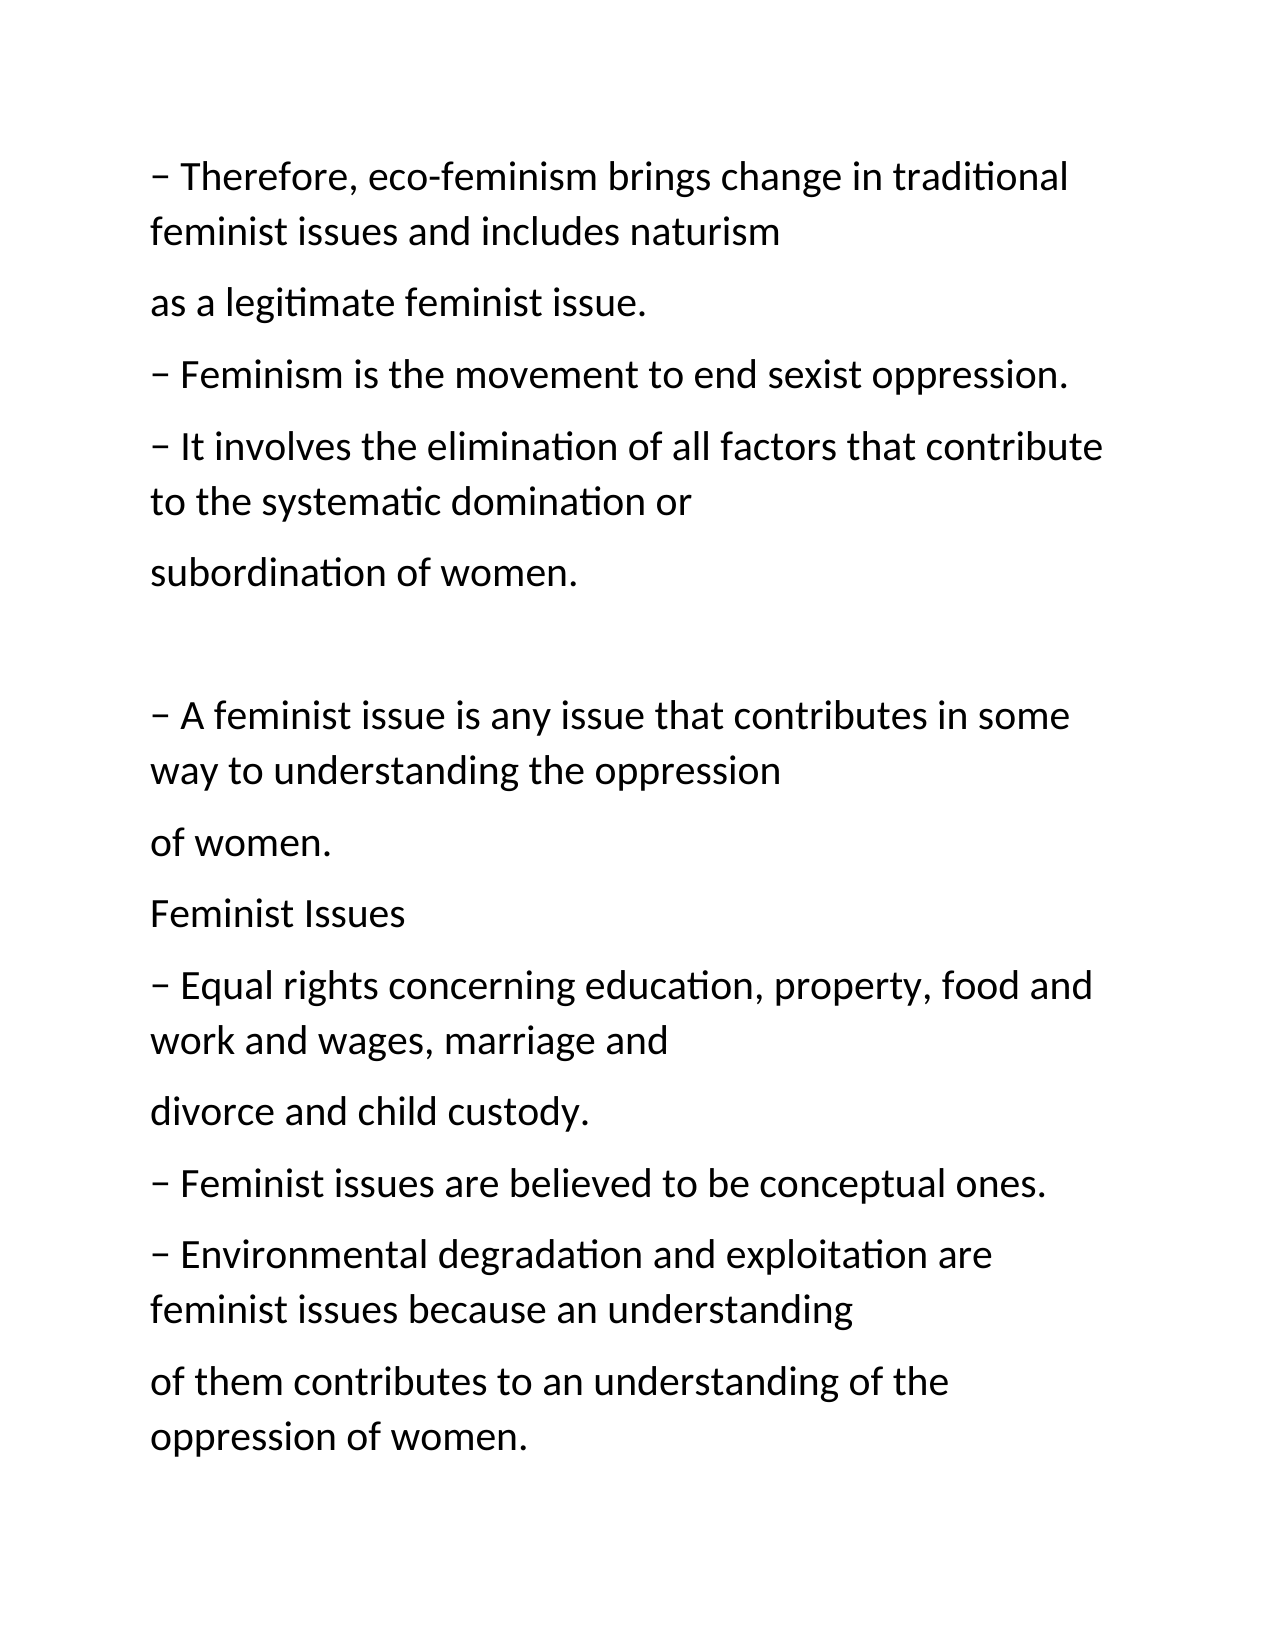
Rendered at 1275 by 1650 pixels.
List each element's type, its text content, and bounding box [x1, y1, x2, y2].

text subordination of women. [150, 546, 1125, 597]
text − Environmental degradation and exploitation are feminist issues because an understanding [150, 1228, 1125, 1334]
text − A feminist issue is any issue that contributes in some way to understanding the oppression [150, 689, 1125, 795]
text − Feminism is the movement to end sexist oppression. [150, 348, 1125, 399]
text as a legitimate feminist issue. [150, 276, 1125, 327]
text − Equal rights concerning education, property, food and work and wages, marriage and [150, 959, 1125, 1064]
text − Therefore, eco-feminism brings change in traditional feminist issues and includes naturism [150, 150, 1125, 256]
text − It involves the elimination of all factors that contribute to the systematic domination or [150, 419, 1125, 525]
text Feminist Issues [150, 887, 1125, 938]
text divorce and child custody. [150, 1085, 1125, 1136]
text of women. [150, 816, 1125, 866]
text − Feminist issues are believed to be conceptual ones. [150, 1157, 1125, 1208]
text of them contributes to an understanding of the oppression of women. [150, 1355, 1125, 1461]
